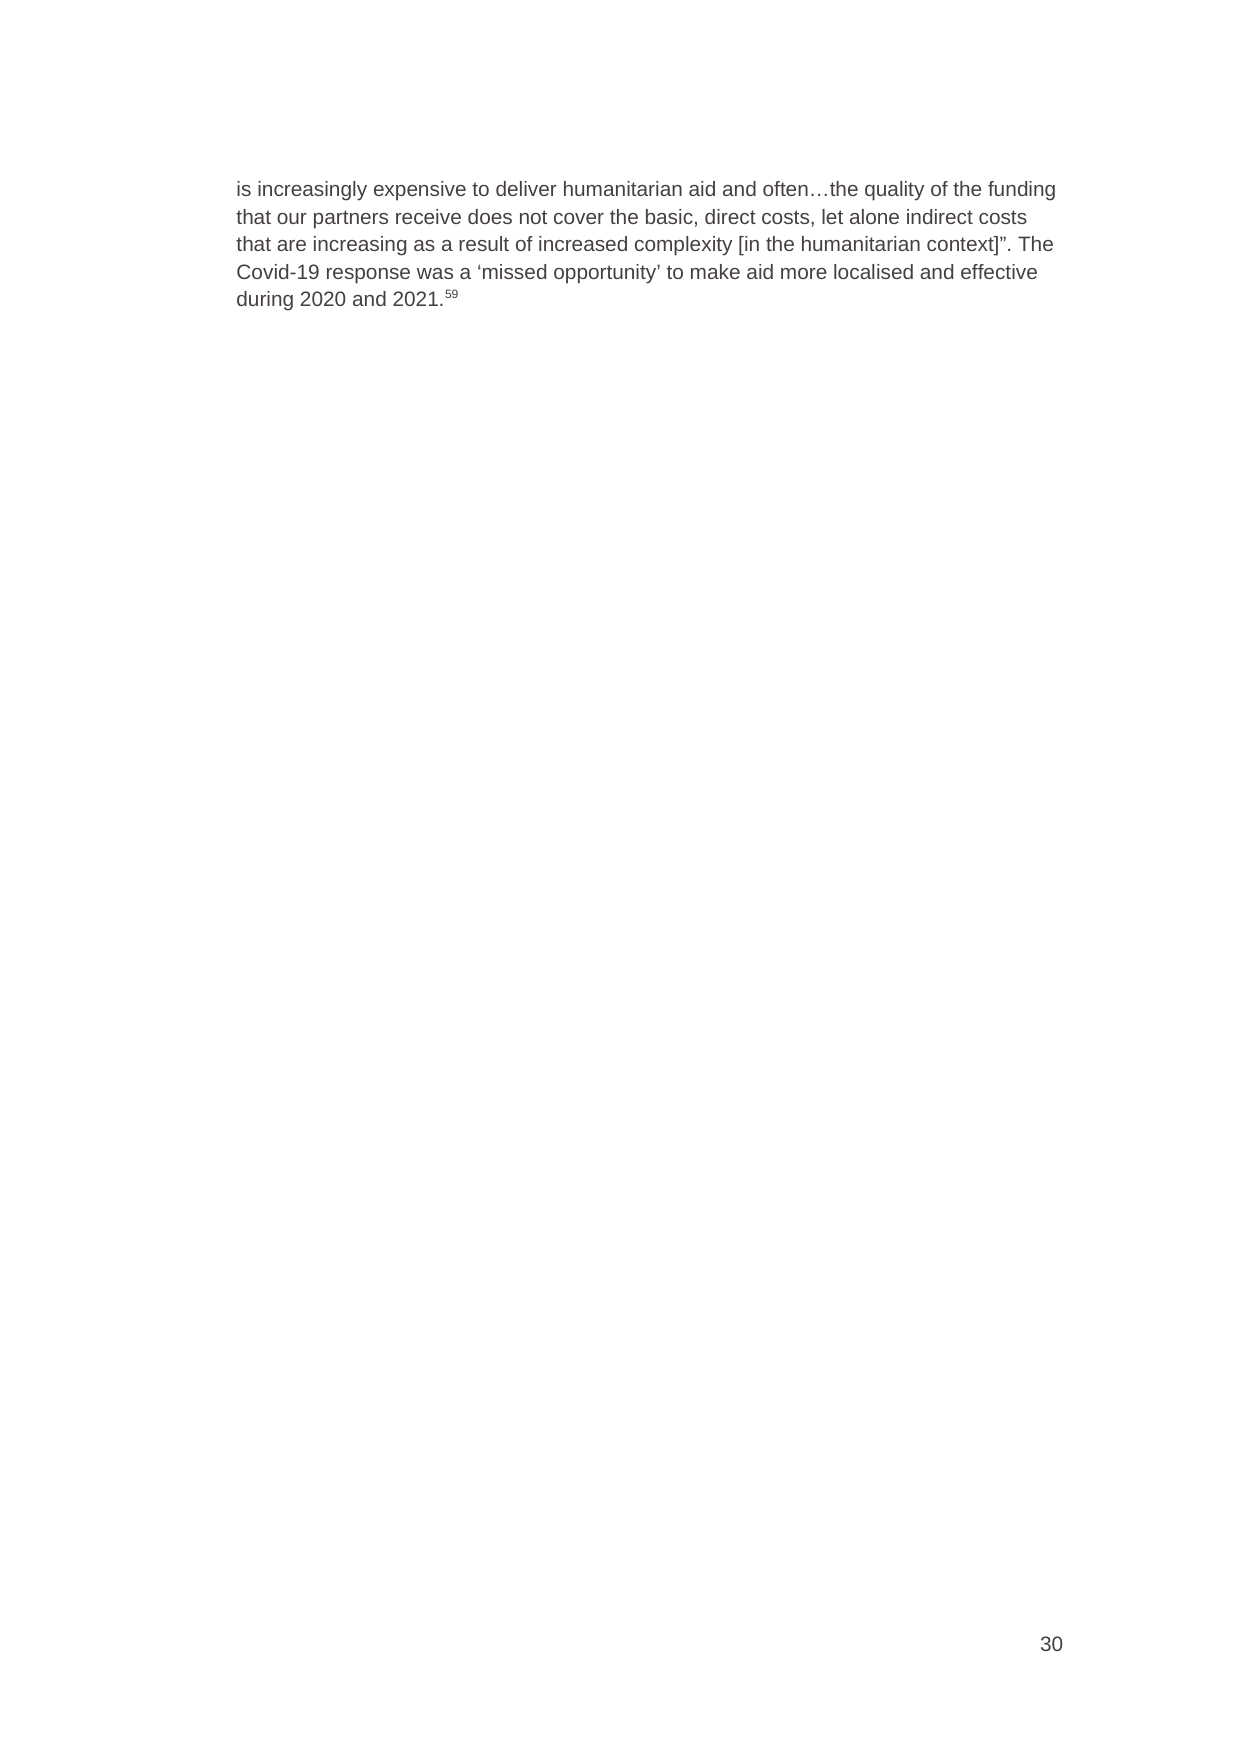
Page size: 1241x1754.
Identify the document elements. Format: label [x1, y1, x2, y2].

text [236, 177, 1063, 311]
